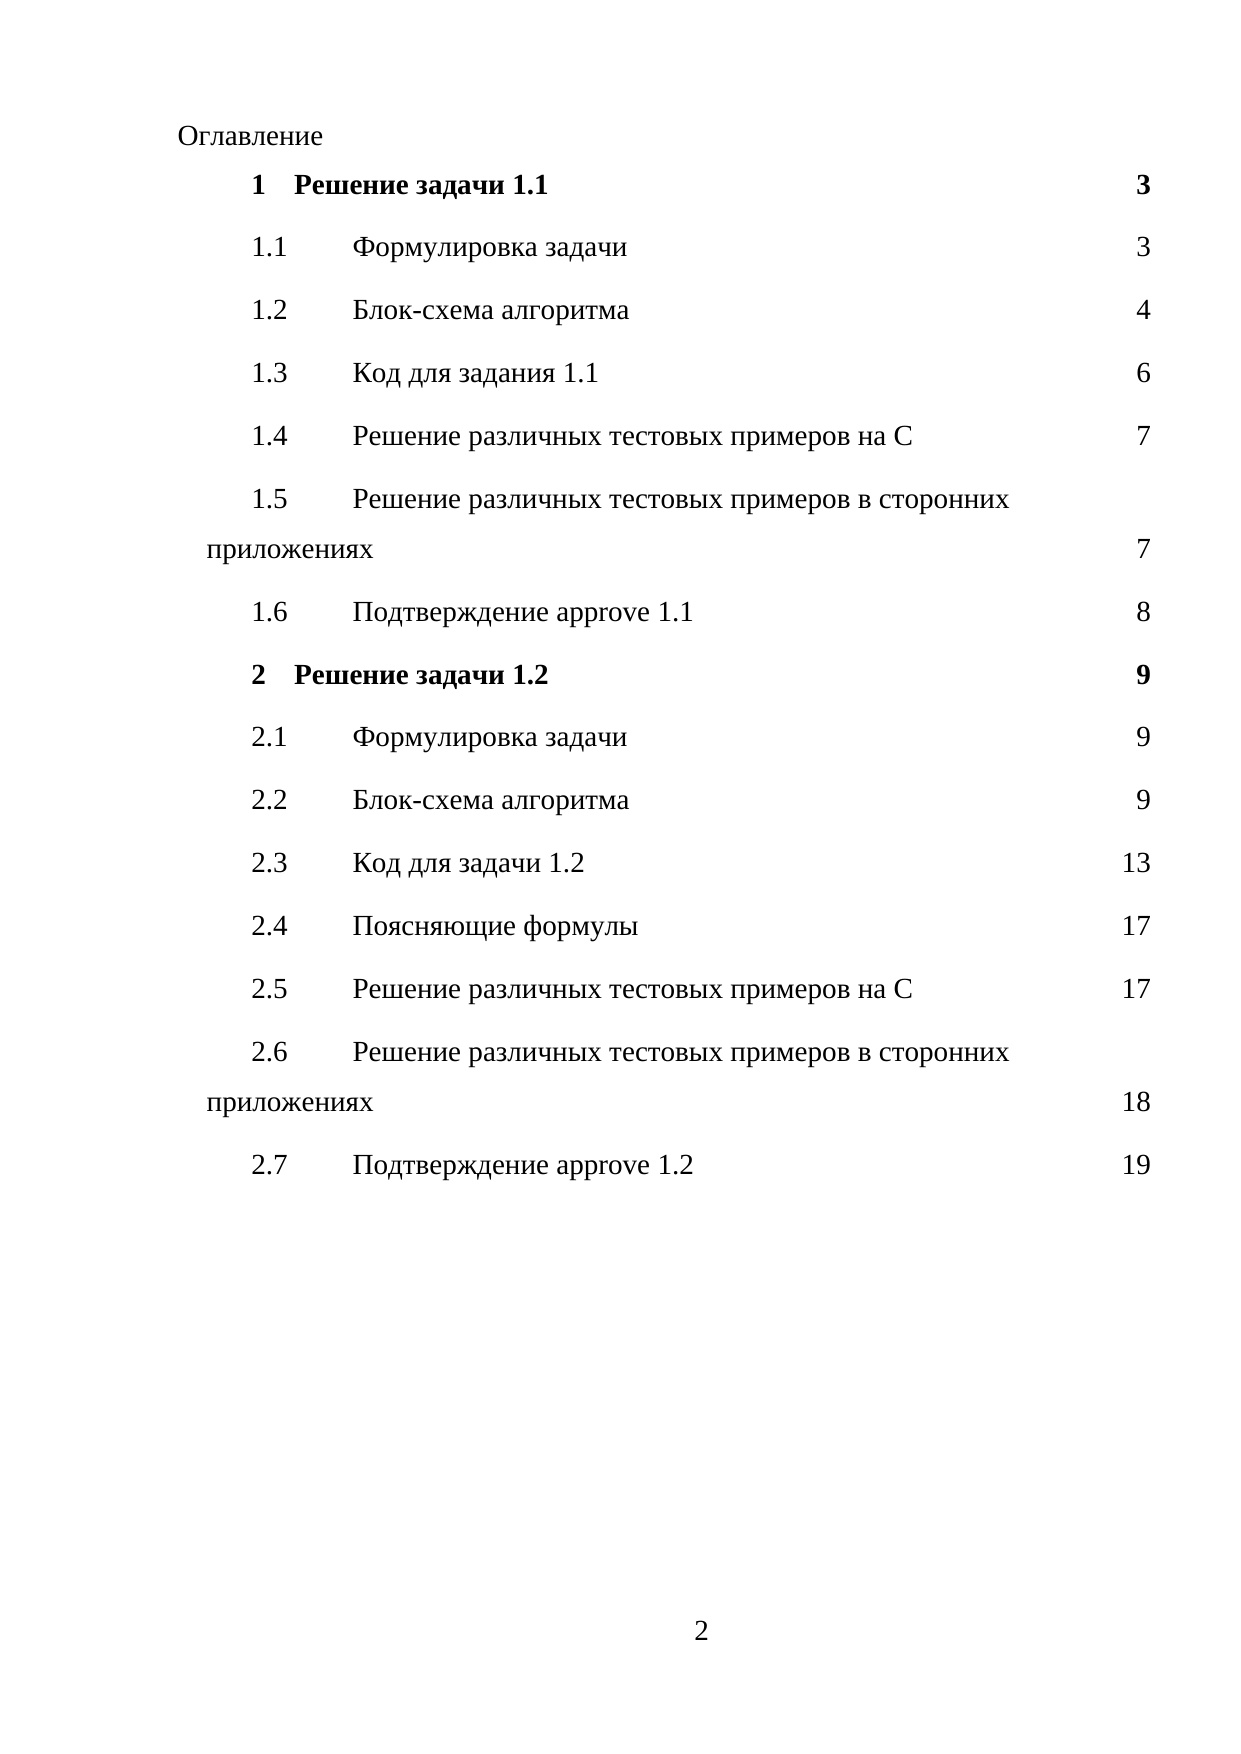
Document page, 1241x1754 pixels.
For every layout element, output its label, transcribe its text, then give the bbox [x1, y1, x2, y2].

text Оглавление [177, 118, 1152, 152]
